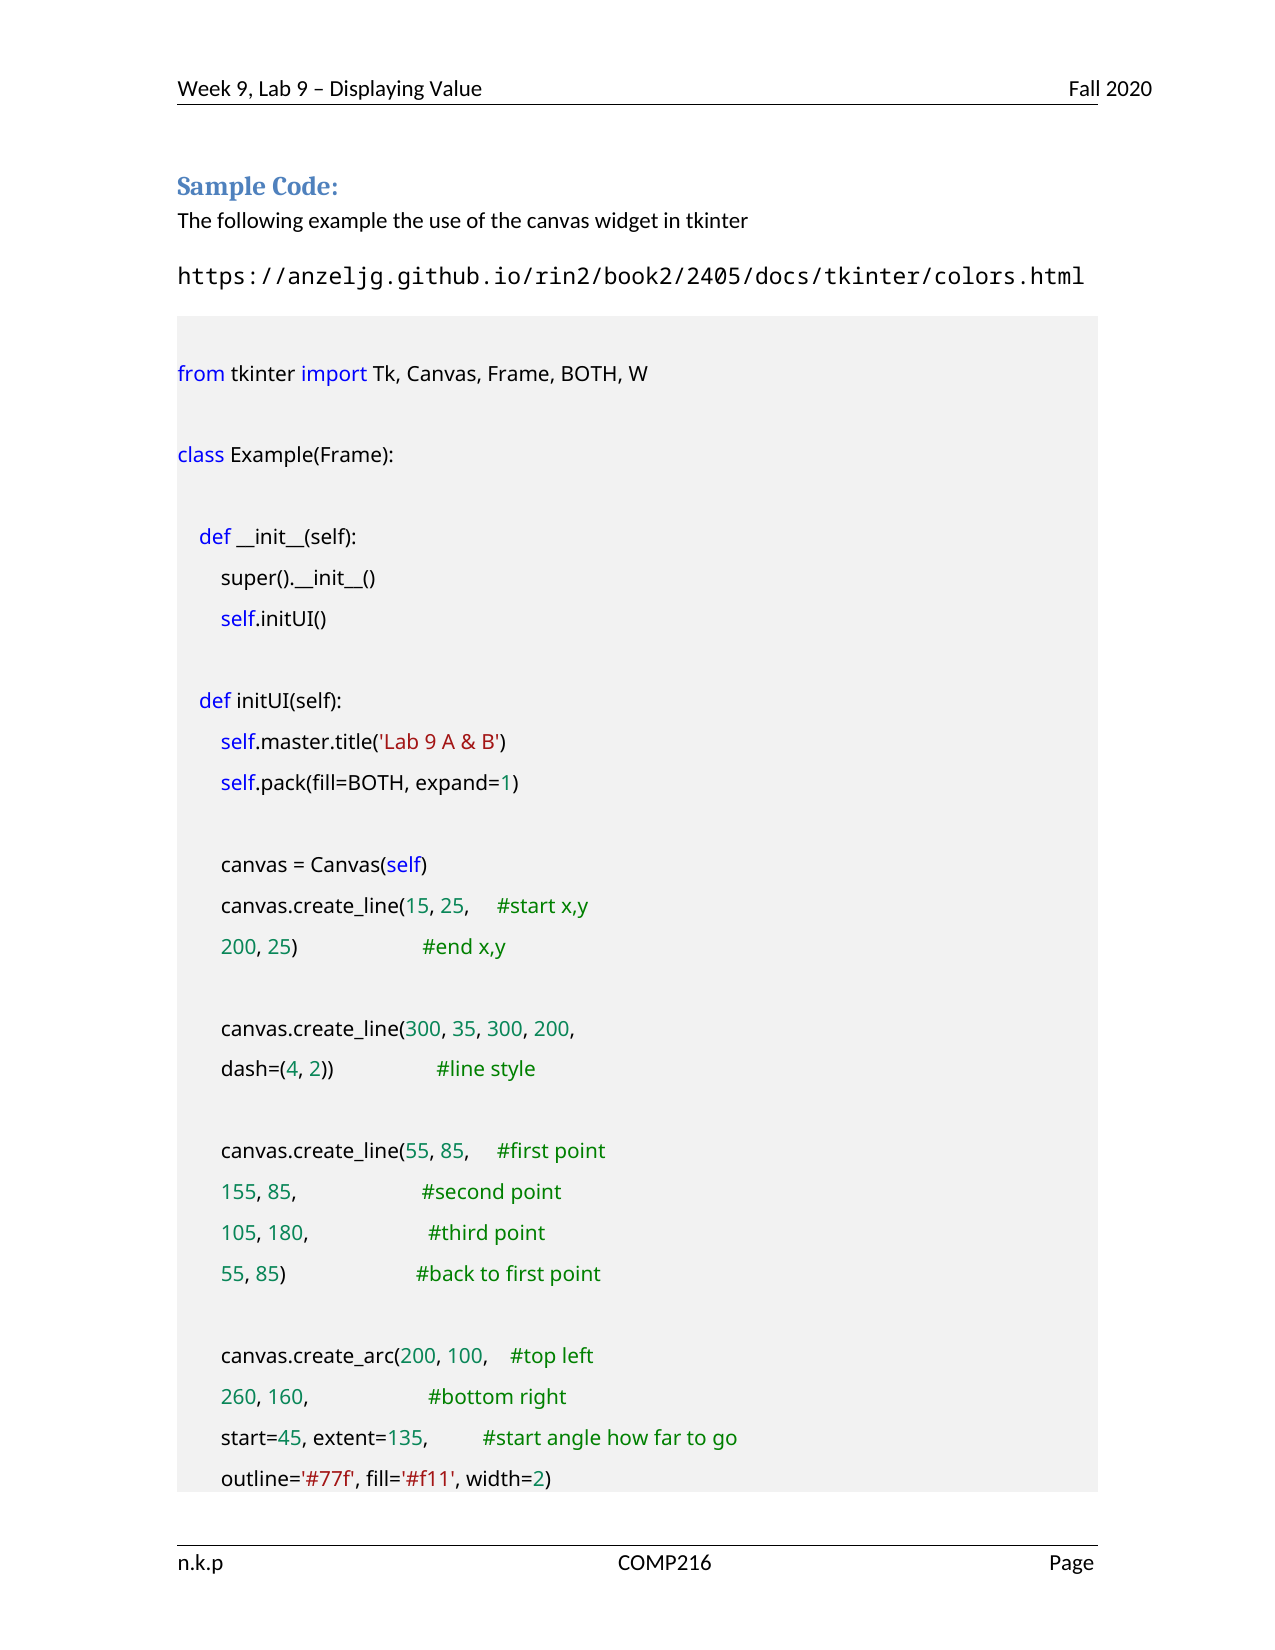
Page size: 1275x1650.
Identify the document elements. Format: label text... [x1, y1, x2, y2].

text canvas.create_line(55, 85, #first point [177, 1136, 1098, 1165]
text 260, 160, #bottom right [177, 1382, 1098, 1411]
text https://anzeljg.github.io/rin2/book2/2405/docs/tkinter/colors.html [177, 259, 1098, 291]
text 200, 25) #end x,y [177, 932, 1098, 960]
text def __init__(self): [177, 522, 1098, 551]
text The following example the use of the canvas widget in tkinter [177, 207, 1098, 234]
text self.master.title('Lab 9 A & B') [177, 727, 1098, 756]
text canvas.create_line(15, 25, #start x,y [177, 891, 1098, 919]
text from tkinter import Tk, Canvas, Frame, BOTH, W [177, 359, 1098, 387]
text canvas.create_line(300, 35, 300, 200, [177, 1014, 1098, 1042]
text class Example(Frame): [177, 441, 1098, 469]
text self.pack(fill=BOTH, expand=1) [177, 768, 1098, 796]
text 155, 85, #second point [177, 1177, 1098, 1206]
text def initUI(self): [177, 686, 1098, 714]
text dash=(4, 2)) #line style [177, 1054, 1098, 1083]
text 55, 85) #back to first point [177, 1259, 1098, 1288]
text start=45, extent=135, #start angle how far to go [177, 1423, 1098, 1451]
text 105, 180, #third point [177, 1218, 1098, 1247]
text canvas = Canvas(self) [177, 850, 1098, 878]
text super().__init__() [177, 563, 1098, 592]
text self.initUI() [177, 604, 1098, 633]
text outline='#77f', fill='#f11', width=2) [177, 1464, 1098, 1492]
subtitle Sample Code: [177, 171, 1098, 202]
text canvas.create_arc(200, 100, #top left [177, 1341, 1098, 1369]
